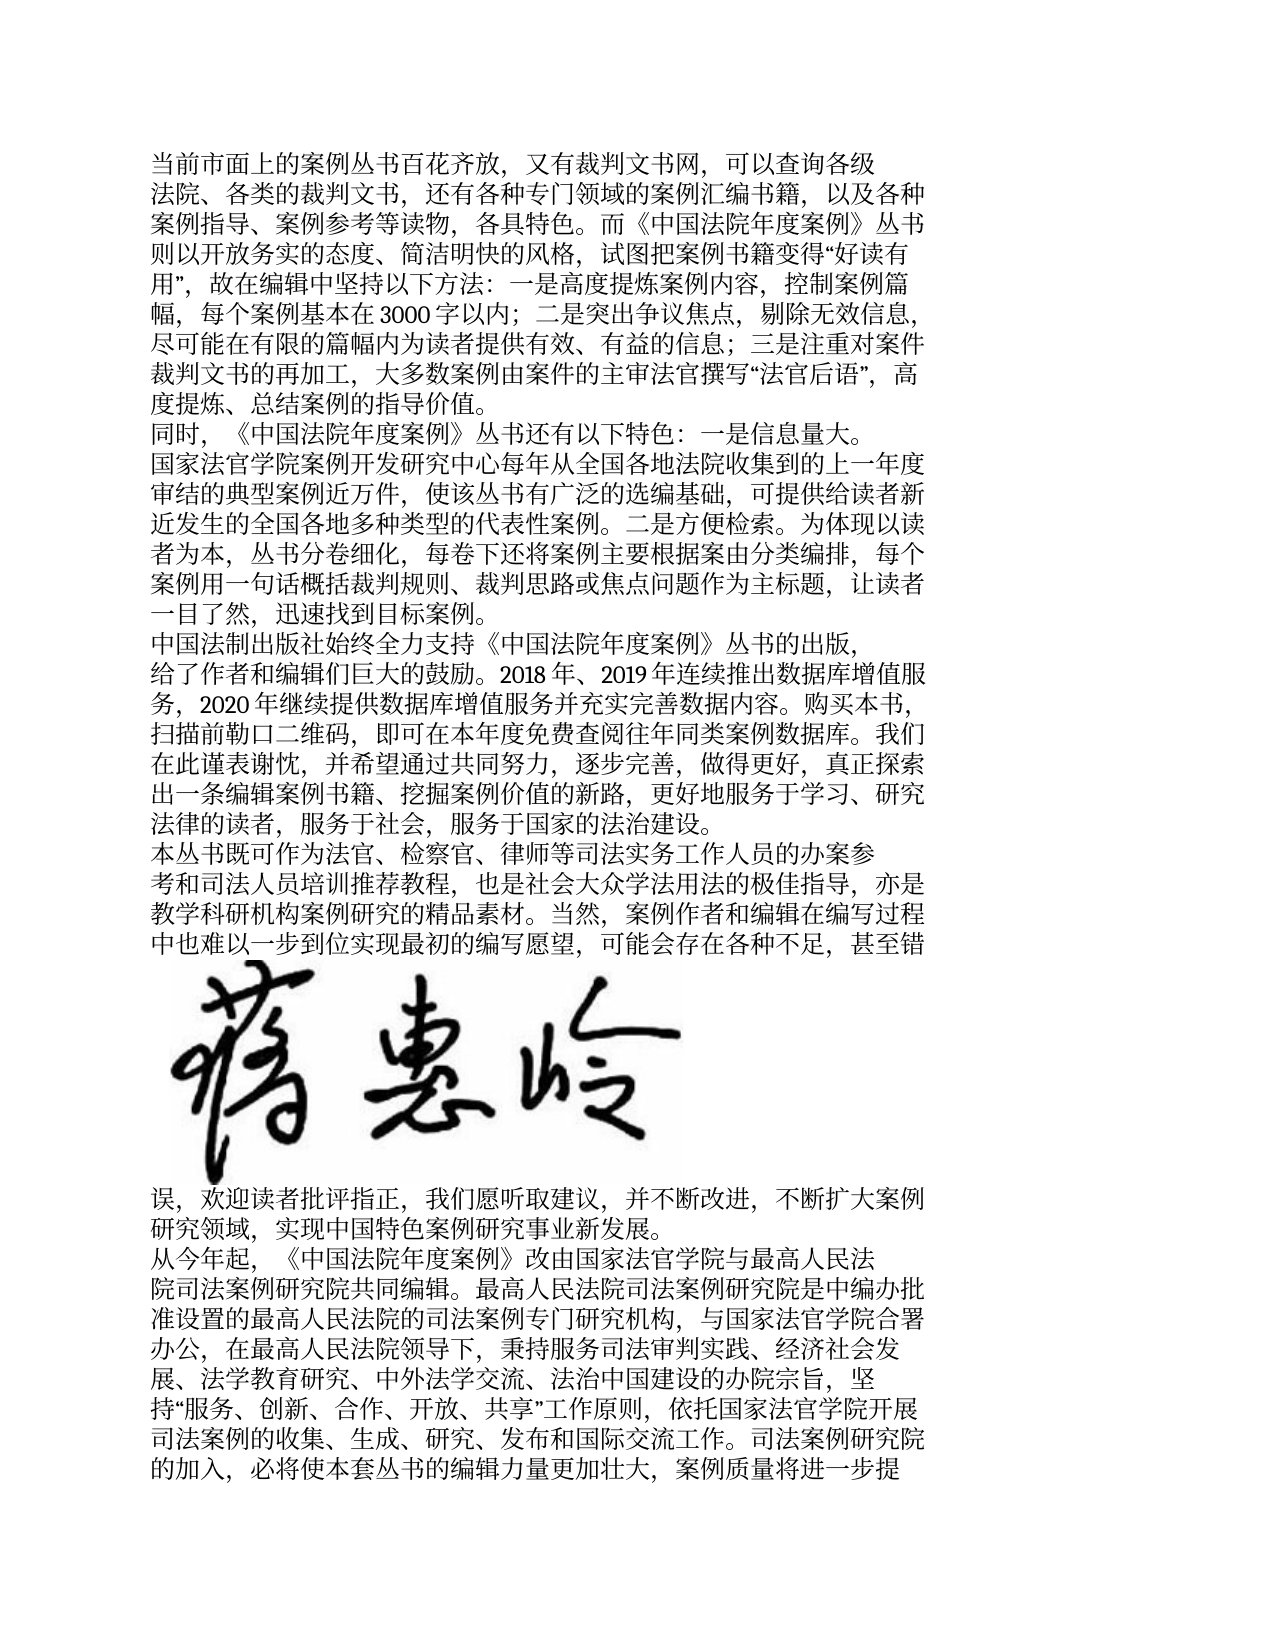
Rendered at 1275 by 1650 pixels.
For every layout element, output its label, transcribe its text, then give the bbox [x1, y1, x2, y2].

text 法院、各类的裁判文书，还有各种专门领域的案例汇编书籍，以及各种 [150, 180, 1125, 210]
text 的加入，必将使本套丛书的编辑力量更加壮大，案例质量将进一步提 [150, 1455, 1125, 1485]
text 案例用一句话概括裁判规则、裁判思路或焦点问题作为主标题，让读者 [150, 570, 1125, 600]
text 务，2020年继续提供数据库增值服务并充实完善数据内容。购买本书， [150, 690, 1125, 720]
text 尽可能在有限的篇幅内为读者提供有效、有益的信息；三是注重对案件 [150, 330, 1125, 360]
text 同时，《中国法院年度案例》丛书还有以下特色：一是信息量大。 [150, 420, 1125, 450]
text 从今年起，《中国法院年度案例》改由国家法官学院与最高人民法 [150, 1245, 1125, 1275]
text 近发生的全国各地多种类型的代表性案例。二是方便检索。为体现以读 [150, 510, 1125, 540]
text 国家法官学院案例开发研究中心每年从全国各地法院收集到的上一年度 [150, 450, 1125, 480]
text 出一条编辑案例书籍、挖掘案例价值的新路，更好地服务于学习、研究 [150, 780, 1125, 810]
text 度提炼、总结案例的指导价值。 [150, 390, 1125, 420]
text 裁判文书的再加工，大多数案例由案件的主审法官撰写“法官后语”，高 [150, 360, 1125, 390]
text 中也难以一步到位实现最初的编写愿望，可能会存在各种不足，甚至错 [150, 930, 1125, 960]
text 司法案例的收集、生成、研究、发布和国际交流工作。司法案例研究院 [150, 1425, 1125, 1455]
text 幅，每个案例基本在3000字以内；二是突出争议焦点，剔除无效信息， [150, 300, 1125, 330]
text 给了作者和编辑们巨大的鼓励。2018年、2019年连续推出数据库增值服 [150, 660, 1125, 690]
text 院司法案例研究院共同编辑。最高人民法院司法案例研究院是中编办批 [150, 1275, 1125, 1305]
text 中国法制出版社始终全力支持《中国法院年度案例》丛书的出版， [150, 630, 1125, 660]
text 在此谨表谢忱，并希望通过共同努力，逐步完善，做得更好，真正探索 [150, 750, 1125, 780]
text 扫描前勒口二维码，即可在本年度免费查阅往年同类案例数据库。我们 [150, 720, 1125, 750]
text 审结的典型案例近万件，使该丛书有广泛的选编基础，可提供给读者新 [150, 480, 1125, 510]
text 办公，在最高人民法院领导下，秉持服务司法审判实践、经济社会发 [150, 1335, 1125, 1365]
text 研究领域，实现中国特色案例研究事业新发展。 [150, 1215, 1125, 1245]
text 教学科研机构案例研究的精品素材。当然，案例作者和编辑在编写过程 [150, 900, 1125, 930]
text 准设置的最高人民法院的司法案例专门研究机构，与国家法官学院合署 [150, 1305, 1125, 1335]
text 者为本，丛书分卷细化，每卷下还将案例主要根据案由分类编排，每个 [150, 540, 1125, 570]
text 展、法学教育研究、中外法学交流、法治中国建设的办院宗旨，坚 [150, 1365, 1125, 1395]
text 用”，故在编辑中坚持以下方法：一是高度提炼案例内容，控制案例篇 [150, 270, 1125, 300]
text 当前市面上的案例丛书百花齐放，又有裁判文书网，可以查询各级 [150, 150, 1125, 180]
text 案例指导、案例参考等读物，各具特色。而《中国法院年度案例》丛书 [150, 210, 1125, 240]
text 误，欢迎读者批评指正，我们愿听取建议，并不断改进，不断扩大案例 [150, 1185, 1125, 1215]
text 法律的读者，服务于社会，服务于国家的法治建设。 [150, 810, 1125, 840]
text 本丛书既可作为法官、检察官、律师等司法实务工作人员的办案参 [150, 840, 1125, 870]
text 考和司法人员培训推荐教程，也是社会大众学法用法的极佳指导，亦是 [150, 870, 1125, 900]
text 一目了然，迅速找到目标案例。 [150, 600, 1125, 630]
text 则以开放务实的态度、简洁明快的风格，试图把案例书籍变得“好读有 [150, 240, 1125, 270]
picture [168, 960, 684, 1185]
text 持“服务、创新、合作、开放、共享”工作原则，依托国家法官学院开展 [150, 1395, 1125, 1425]
